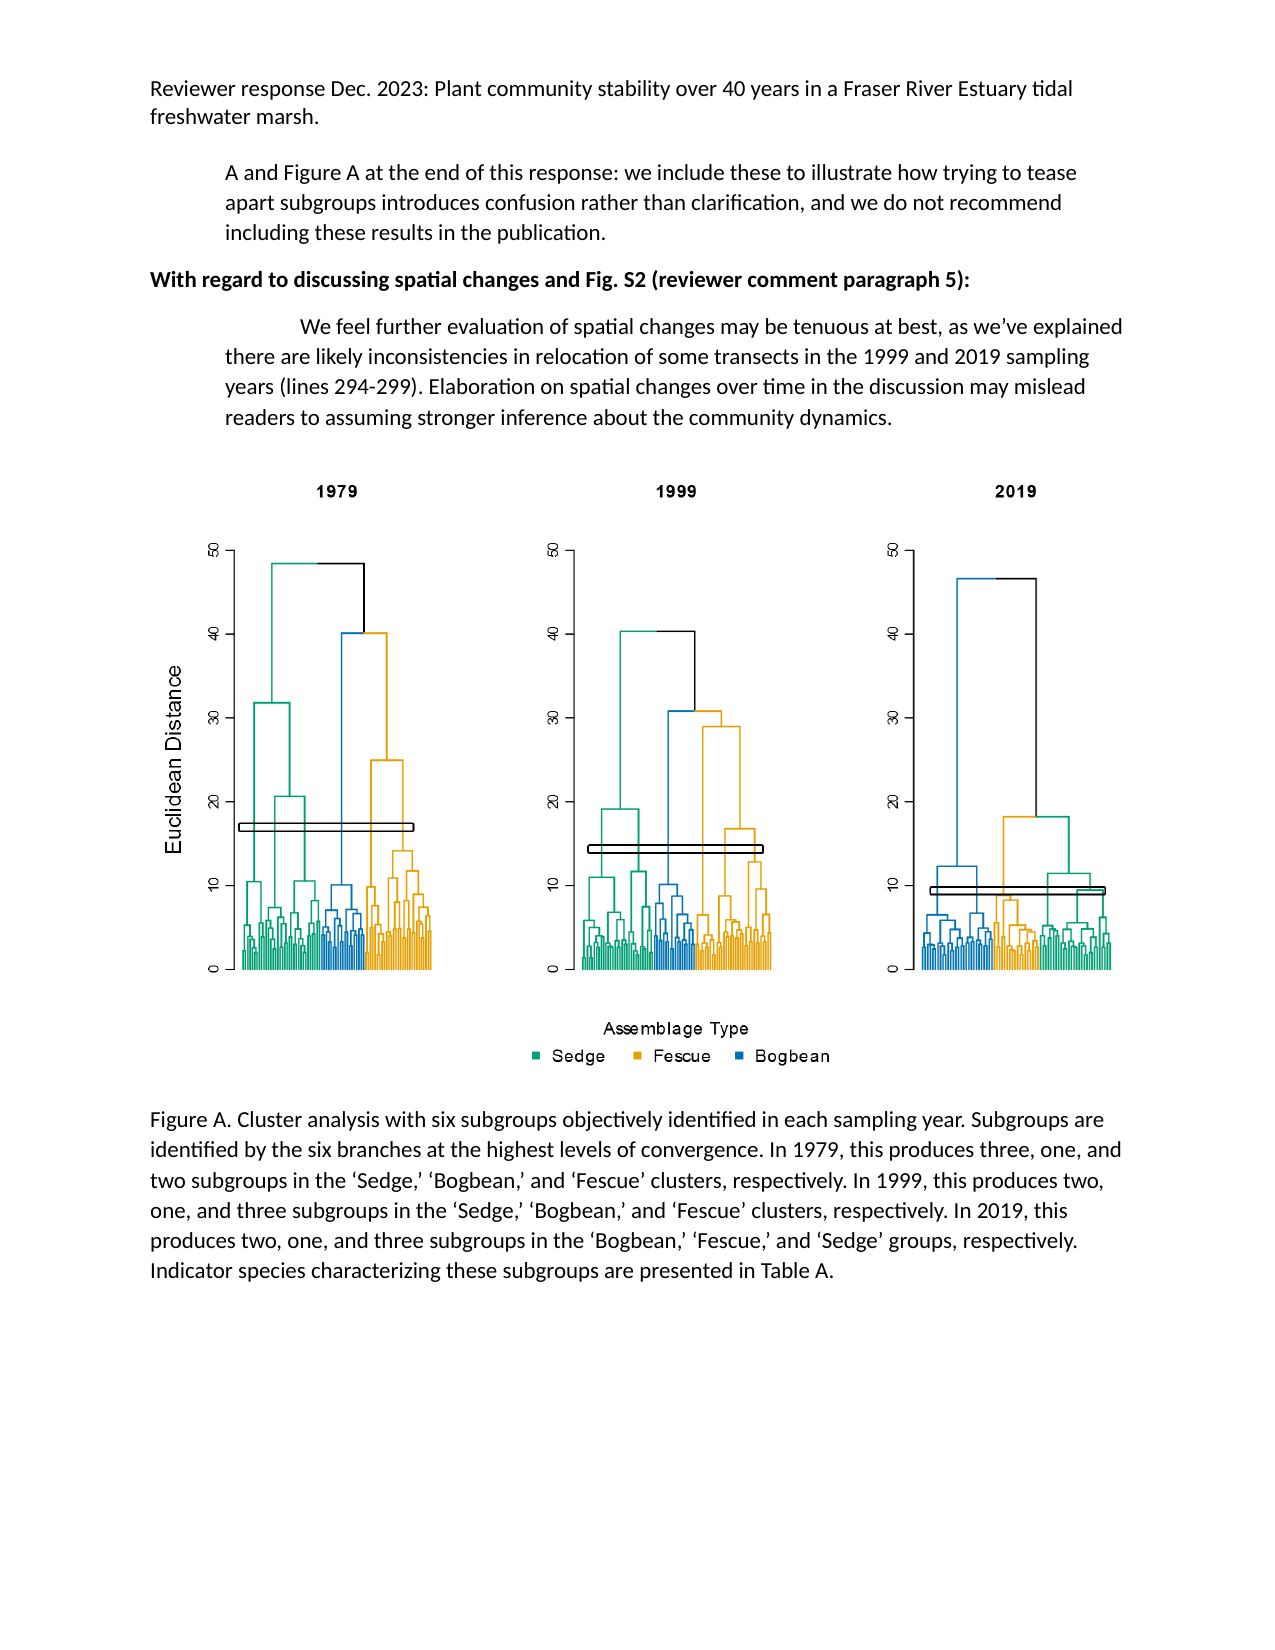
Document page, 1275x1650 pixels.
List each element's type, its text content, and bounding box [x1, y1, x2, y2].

list We feel further evaluation of spatial changes may be tenuous at best, as we’ve explained there are likely inconsistencies in relocation of some transects in the 1999 and 2019 sampling years (lines 294-299). Elaboration on spatial changes over time in the discussion may mislead readers to assuming stronger inference about the community dynamics. [225, 312, 1125, 431]
text Figure A. Cluster analysis with six subgroups objectively identified in each sampling year. Subgroups are identified by the six branches at the highest levels of convergence. In 1979, this produces three, one, and two subgroups in the ‘Sedge,’ ‘Bogbean,’ and ‘Fescue’ clusters, respectively. In 1999, this produces two, one, and three subgroups in the ‘Sedge,’ ‘Bogbean,’ and ‘Fescue’ clusters, respectively. In 2019, this produces two, one, and three subgroups in the ‘Bogbean,’ ‘Fescue,’ and ‘Sedge’ groups, respectively. Indicator species characterizing these subgroups are presented in Table A. [150, 1105, 1125, 1284]
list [225, 158, 1125, 246]
text With regard to discussing spatial changes and Fig. S2 (reviewer comment paragraph 5): [150, 265, 1125, 293]
picture [150, 449, 1169, 1087]
